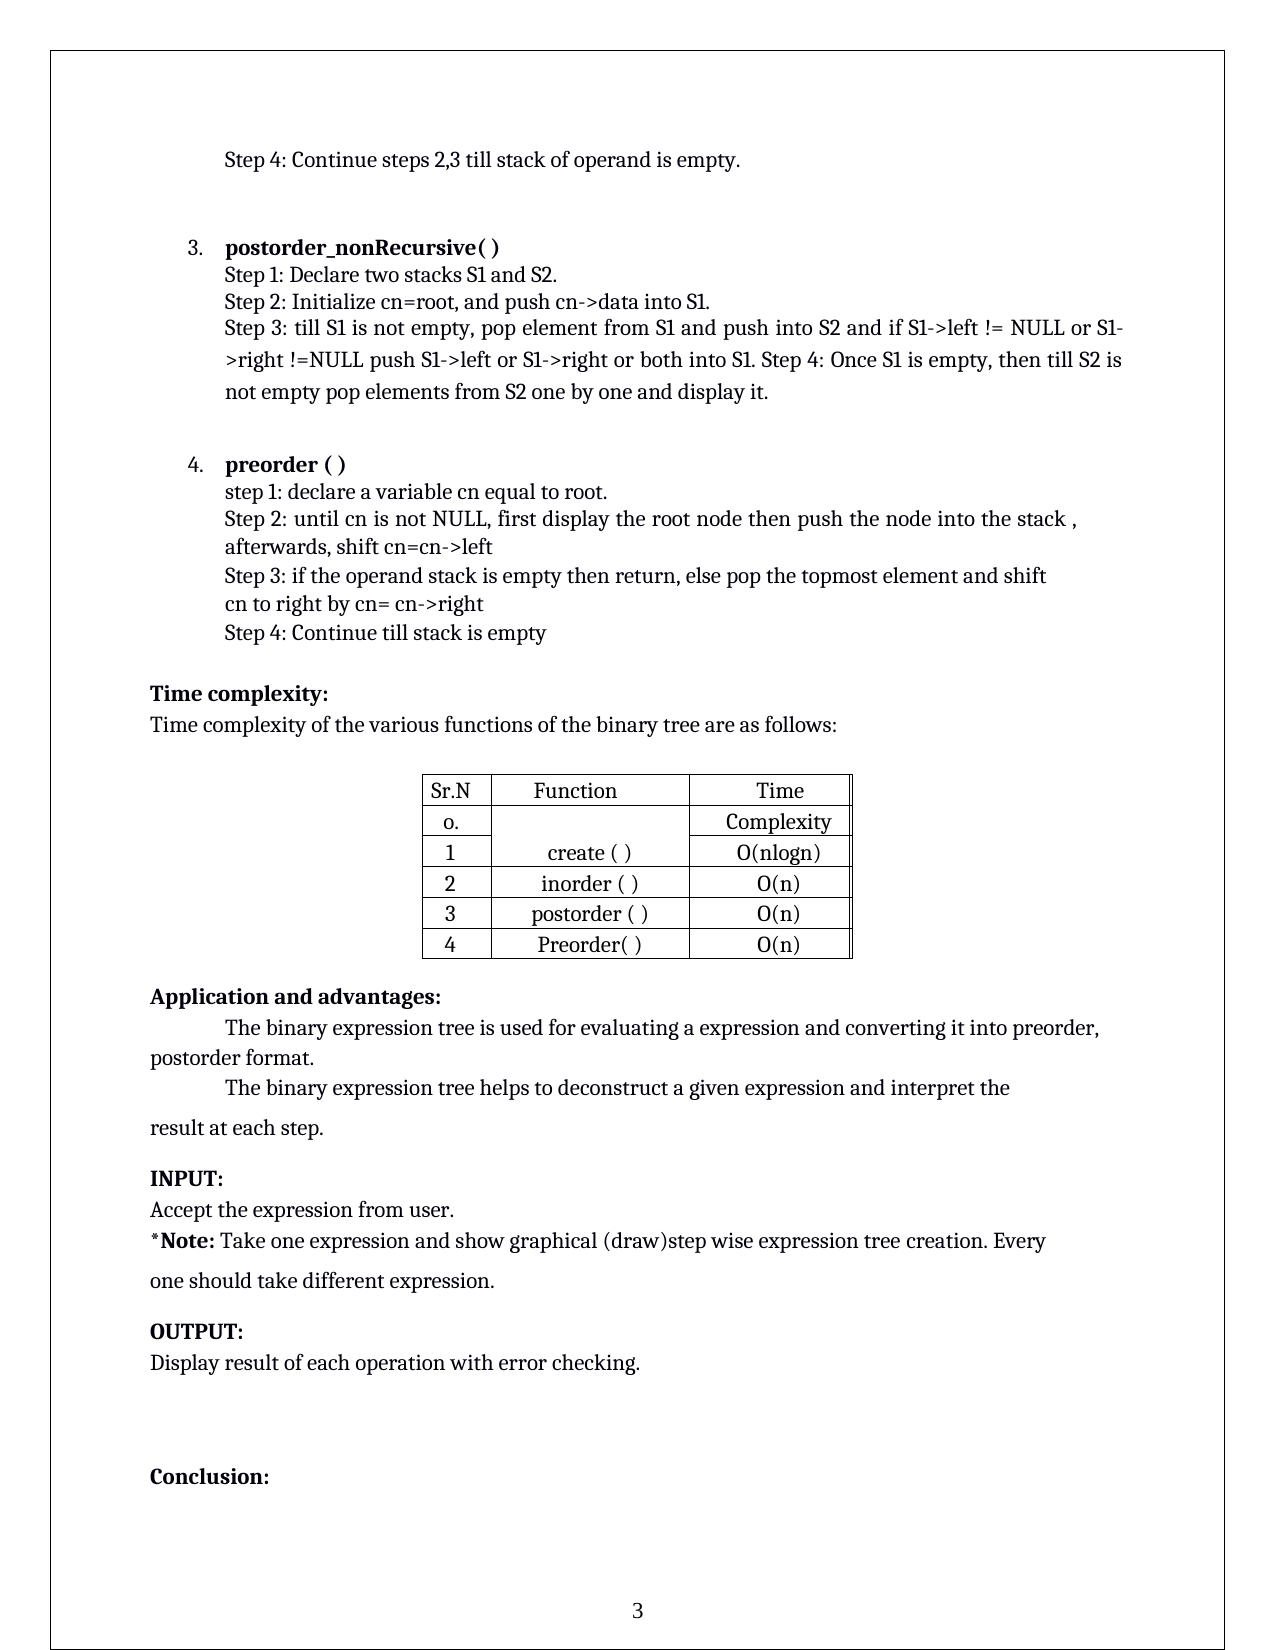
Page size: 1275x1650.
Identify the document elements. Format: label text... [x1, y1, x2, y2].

text Application and advantages: [150, 984, 1125, 1010]
table_cell inorder ( ) [492, 867, 689, 897]
text Step 3: till S1 is not empty, pop element from S1 and push into S2 and if S1->left != NULL or S1->right !=NULL push S1->left or S1->right or both into S1. Step 4: Once S1 is empty, then till S2 is not empty pop elements from S2 one by one and display it. [225, 315, 1125, 405]
text OUTPUT: [150, 1319, 1125, 1345]
list postorder_nonRecursive( ) [188, 235, 1125, 261]
table_header Function [492, 775, 689, 804]
table_header Sr.N [423, 775, 491, 804]
text Step 2: Initialize cn=root, and push cn->data into S1. [225, 288, 1125, 315]
table_cell O(n) [690, 867, 849, 897]
text Step 4: Continue till stack is empty [225, 620, 1125, 646]
table_cell O(n) [690, 929, 849, 958]
text step 1: declare a variable cn equal to root. [225, 479, 1125, 505]
text The binary expression tree is used for evaluating a expression and converting it into preorder, postorder format. [150, 1014, 1121, 1071]
text Time complexity of the various functions of the binary tree are as follows: [150, 712, 1125, 738]
text Time complexity: [150, 681, 1125, 707]
table_cell 2 [423, 867, 491, 897]
text The binary expression tree helps to deconstruct a given expression and interpret the result at each step. [150, 1075, 1048, 1141]
table_cell Preorder( ) [492, 929, 689, 958]
text Accept the expression from user. [150, 1197, 1125, 1223]
text Step 2: until cn is not NULL, first display the root node then push the node into the stack , afterwards, shift cn=cn->left [225, 506, 1079, 561]
table_cell 4 [423, 929, 491, 958]
table_cell Complexity [690, 806, 849, 835]
table_cell create ( ) [492, 806, 689, 866]
text *Note: Take one expression and show graphical (draw)step wise expression tree creation. Every one should take different expression. [150, 1227, 1079, 1294]
table_cell 3 [423, 898, 491, 927]
text Step 3: if the operand stack is empty then return, else pop the topmost element and shift cn to right by cn= cn->right [225, 563, 1048, 617]
table_cell postorder ( ) [492, 898, 689, 927]
table_cell o. [423, 806, 491, 835]
text Conclusion: [150, 1463, 1125, 1490]
text Step 4: Continue steps 2,3 till stack of operand is empty. [225, 147, 1125, 174]
table_cell O(n) [690, 898, 849, 927]
text INPUT: [150, 1166, 1125, 1193]
table_cell 1 [423, 836, 491, 866]
table_header Time [690, 775, 849, 804]
table_cell O(nlogn) [690, 836, 849, 866]
text Step 1: Declare two stacks S1 and S2. [225, 262, 1125, 288]
list preorder ( ) [188, 452, 1125, 479]
text Display result of each operation with error checking. [150, 1350, 1125, 1376]
